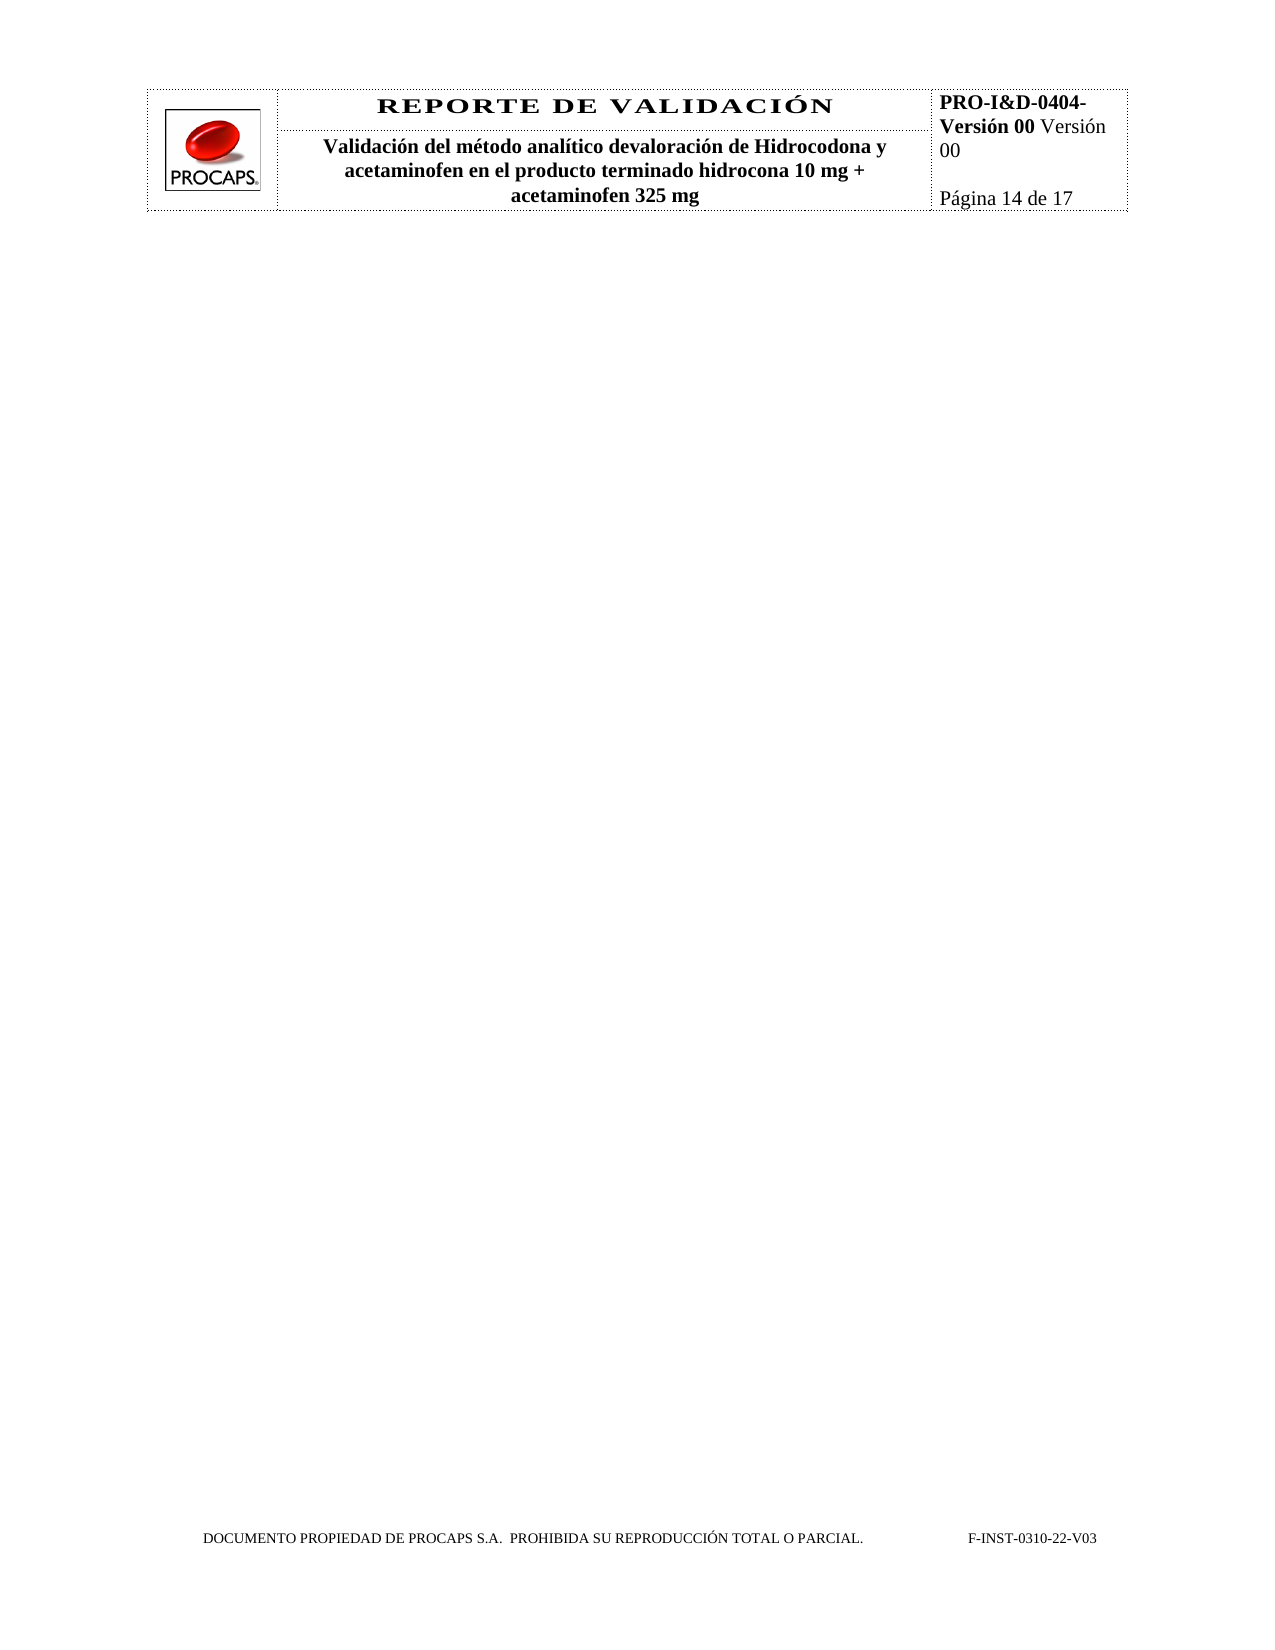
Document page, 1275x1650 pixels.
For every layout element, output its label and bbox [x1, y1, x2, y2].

picture [165, 109, 261, 191]
